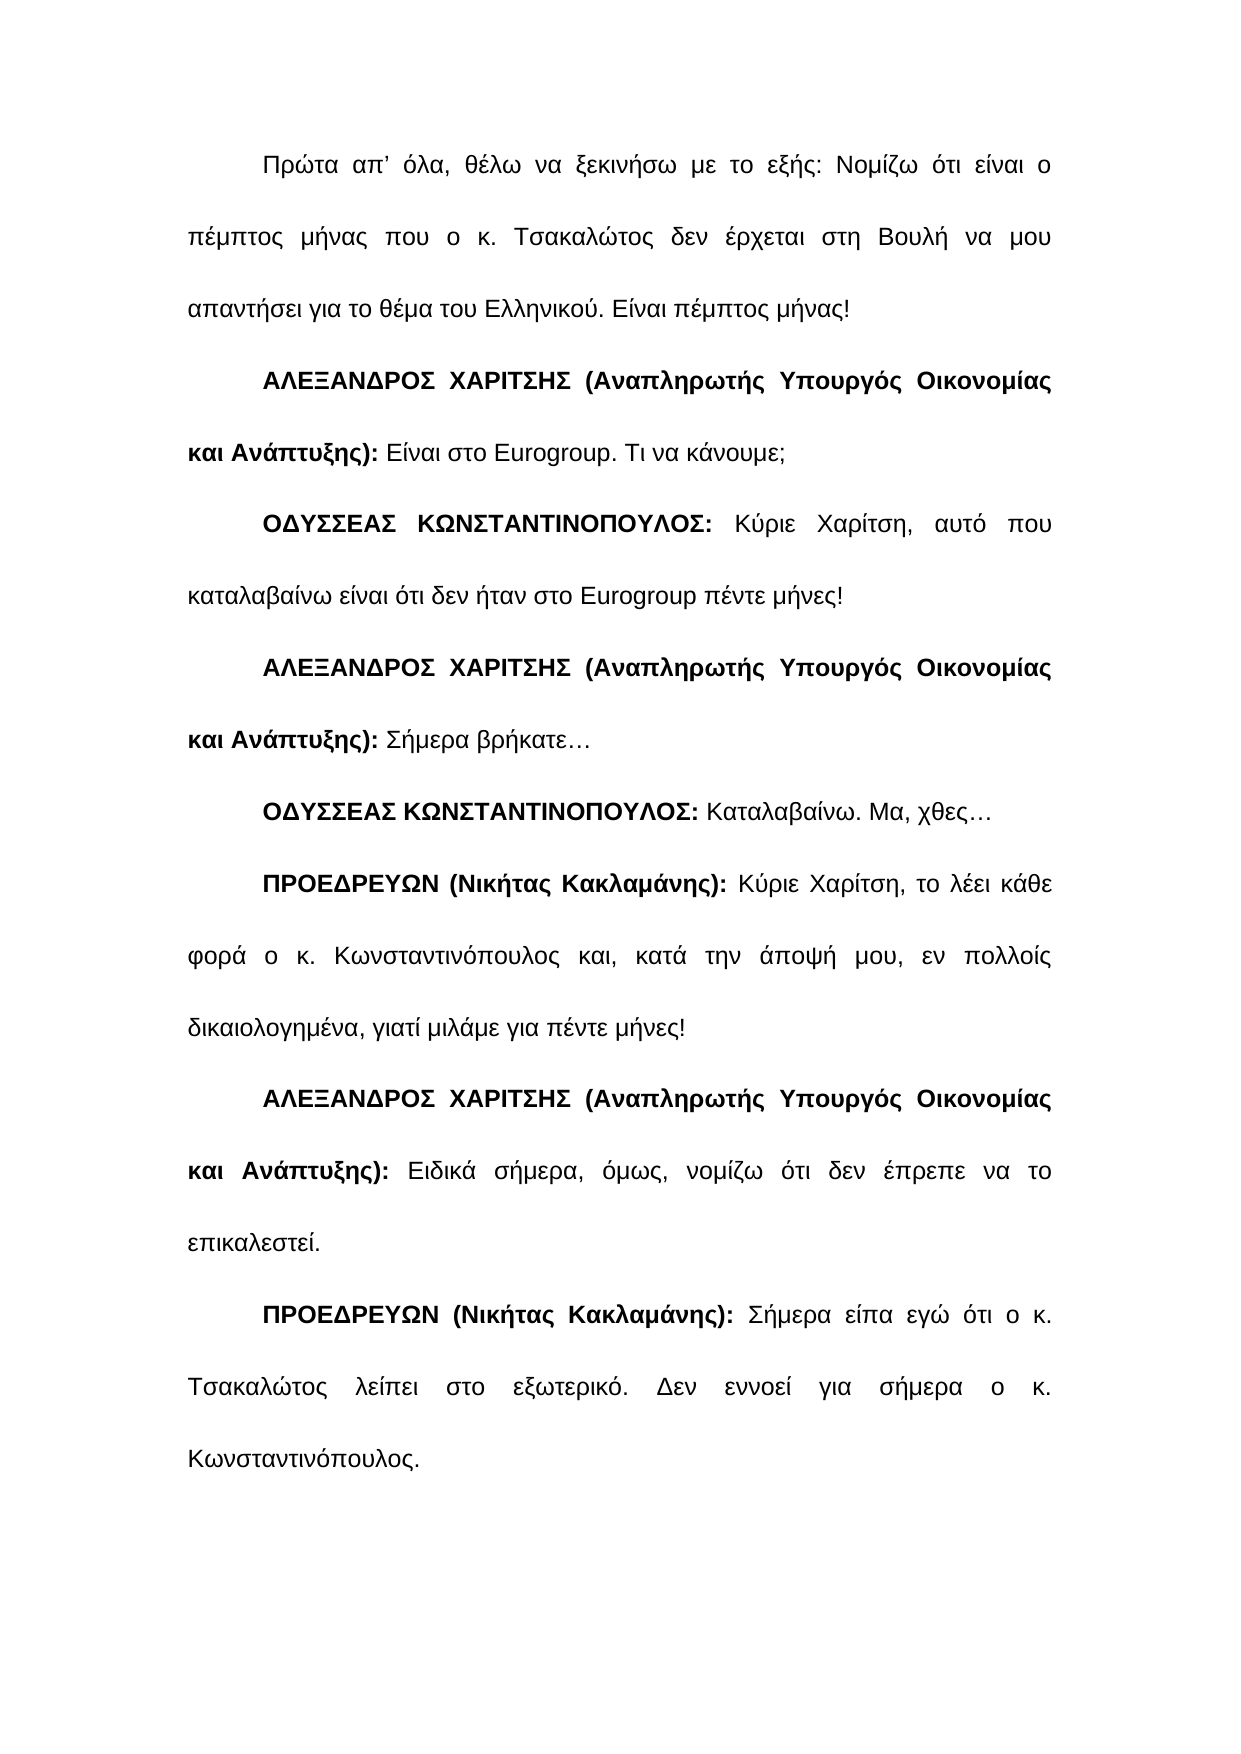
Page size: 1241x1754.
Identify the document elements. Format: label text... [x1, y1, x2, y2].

text ΠΡΟΕΔΡΕΥΩΝ (Νικήτας Κακλαμάνης): Σήμερα είπα εγώ ότι ο κ. Τσακαλώτος λείπει στο εξωτερικό. Δεν εννοεί για σήμερα ο κ. Κωνσταντινόπουλος. [187, 1300, 1053, 1472]
text ΟΔΥΣΣΕΑΣ ΚΩΝΣΤΑΝΤΙΝΟΠΟΥΛΟΣ: Κύριε Χαρίτση, αυτό που καταλαβαίνω είναι ότι δεν ήταν στο Eurogroup πέντε μήνες! [187, 509, 1053, 610]
text ΠΡΟΕΔΡΕΥΩΝ (Νικήτας Κακλαμάνης): Κύριε Χαρίτση, το λέει κάθε φορά ο κ. Κωνσταντινόπουλος και, κατά την άποψή μου, εν πολλοίς δικαιολογημένα, γιατί μιλάμε για πέντε μήνες! [187, 869, 1053, 1041]
text ΟΔΥΣΣΕΑΣ ΚΩΝΣΤΑΝΤΙΝΟΠΟΥΛΟΣ: Καταλαβαίνω. Μα, χθες… [187, 797, 1053, 826]
text ΑΛΕΞΑΝΔΡΟΣ ΧΑΡΙΤΣΗΣ (Αναπληρωτής Υπουργός Οικονομίας και Ανάπτυξης): Ειδικά σήμερα, όμως, νομίζω ότι δεν έπρεπε να το επικαλεστεί. [187, 1084, 1053, 1257]
text Πρώτα απ’ όλα, θέλω να ξεκινήσω με το εξής: Νομίζω ότι είναι ο πέμπτος μήνας που ο κ. Τσακαλώτος δεν έρχεται στη Βουλή να μου απαντήσει για το θέμα του Ελληνικού. Είναι πέμπτος μήνας! [187, 150, 1053, 322]
text ΑΛΕΞΑΝΔΡΟΣ ΧΑΡΙΤΣΗΣ (Αναπληρωτής Υπουργός Οικονομίας και Ανάπτυξης): Είναι στο Eurogroup. Τι να κάνουμε; [187, 366, 1053, 466]
text ΑΛΕΞΑΝΔΡΟΣ ΧΑΡΙΤΣΗΣ (Αναπληρωτής Υπουργός Οικονομίας και Ανάπτυξης): Σήμερα βρήκατε… [187, 653, 1053, 754]
